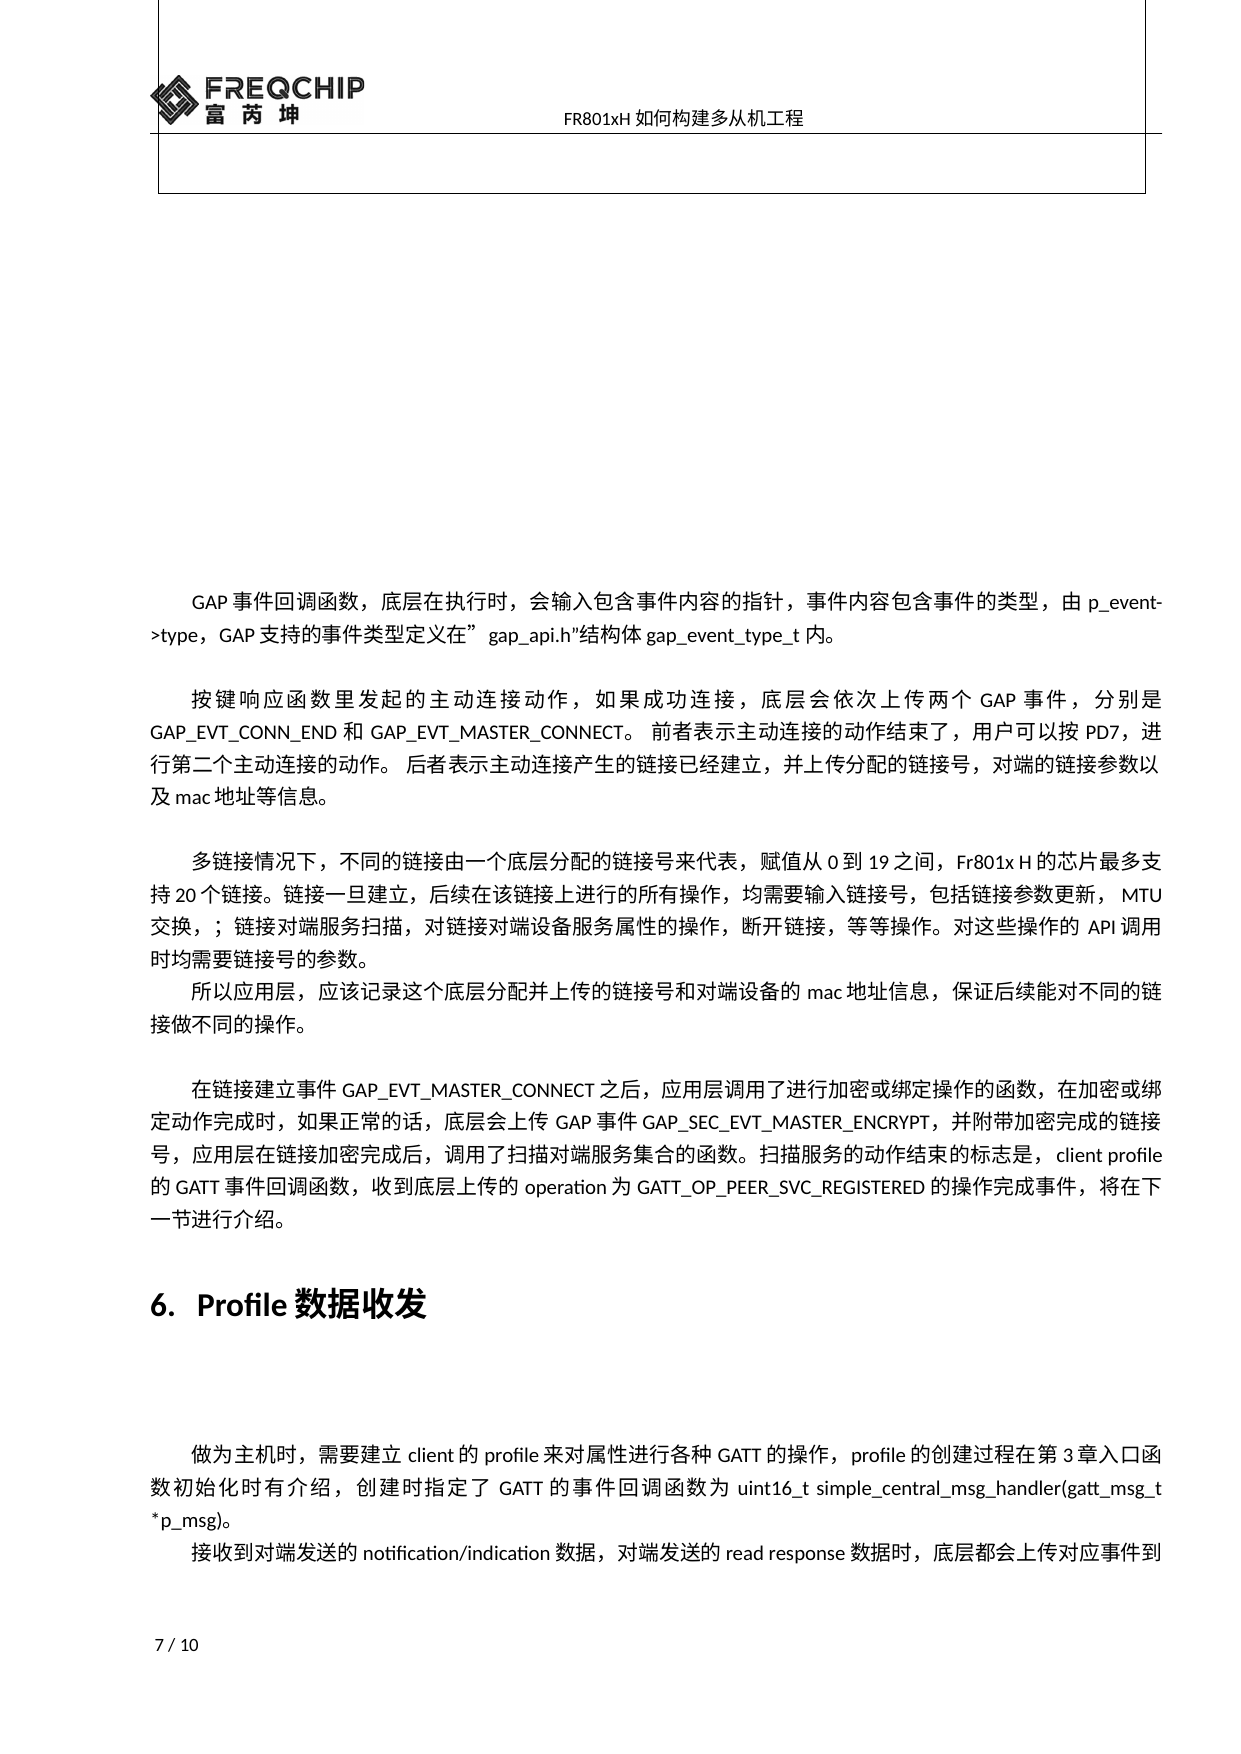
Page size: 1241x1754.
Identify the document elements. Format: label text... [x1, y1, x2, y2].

text 所以应用层，应该记录这个底层分配并上传的链接号和对端设备的mac地址信息，保证后续能对不同的链接做不同的操作。 [150, 974, 1162, 1039]
text 做为主机时，需要建立client的profile来对属性进行各种GATT的操作，profile的创建过程在第3章入口函数初始化时有介绍，创建时指定了GATT的事件回调函数为uint16_t simple_central_msg_handler(gatt_msg_t *p_msg)。 [150, 1437, 1162, 1535]
text 多链接情况下，不同的链接由一个底层分配的链接号来代表，赋值从0到19之间，Fr801x H的芯片最多支持20个链接。链接一旦建立，后续在该链接上进行的所有操作，均需要输入链接号，包括链接参数更新，MTU交换，；链接对端服务扫描，对链接对端设备服务属性的操作，断开链接，等等操作。对这些操作的API调用时均需要链接号的参数。 [150, 844, 1162, 974]
picture [150, 75, 158, 125]
subtitle Profile数据收发 [150, 1270, 1162, 1335]
picture [159, 75, 365, 125]
text GAP事件回调函数，底层在执行时，会输入包含事件内容的指针，事件内容包含事件的类型，由p_event->type，GAP支持的事件类型定义在”gap_api.h”结构体gap_event_type_t 内。 [150, 584, 1162, 649]
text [150, 1535, 1162, 1567]
text 在链接建立事件GAP_EVT_MASTER_CONNECT之后，应用层调用了进行加密或绑定操作的函数，在加密或绑定动作完成时，如果正常的话，底层会上传GAP事件GAP_SEC_EVT_MASTER_ENCRYPT，并附带加密完成的链接号，应用层在链接加密完成后，调用了扫描对端服务集合的函数。扫描服务的动作结束的标志是，client profile的GATT事件回调函数，收到底层上传的operation为GATT_OP_PEER_SVC_REGISTERED的操作完成事件，将在下一节进行介绍。 [150, 1072, 1162, 1234]
text 按键响应函数里发起的主动连接动作，如果成功连接，底层会依次上传两个GAP事件，分别是GAP_EVT_CONN_END 和 GAP_EVT_MASTER_CONNECT。 前者表示主动连接的动作结束了，用户可以按PD7，进行第二个主动连接的动作。 后者表示主动连接产生的链接已经建立，并上传分配的链接号，对端的链接参数以及mac地址等信息。 [150, 682, 1162, 812]
